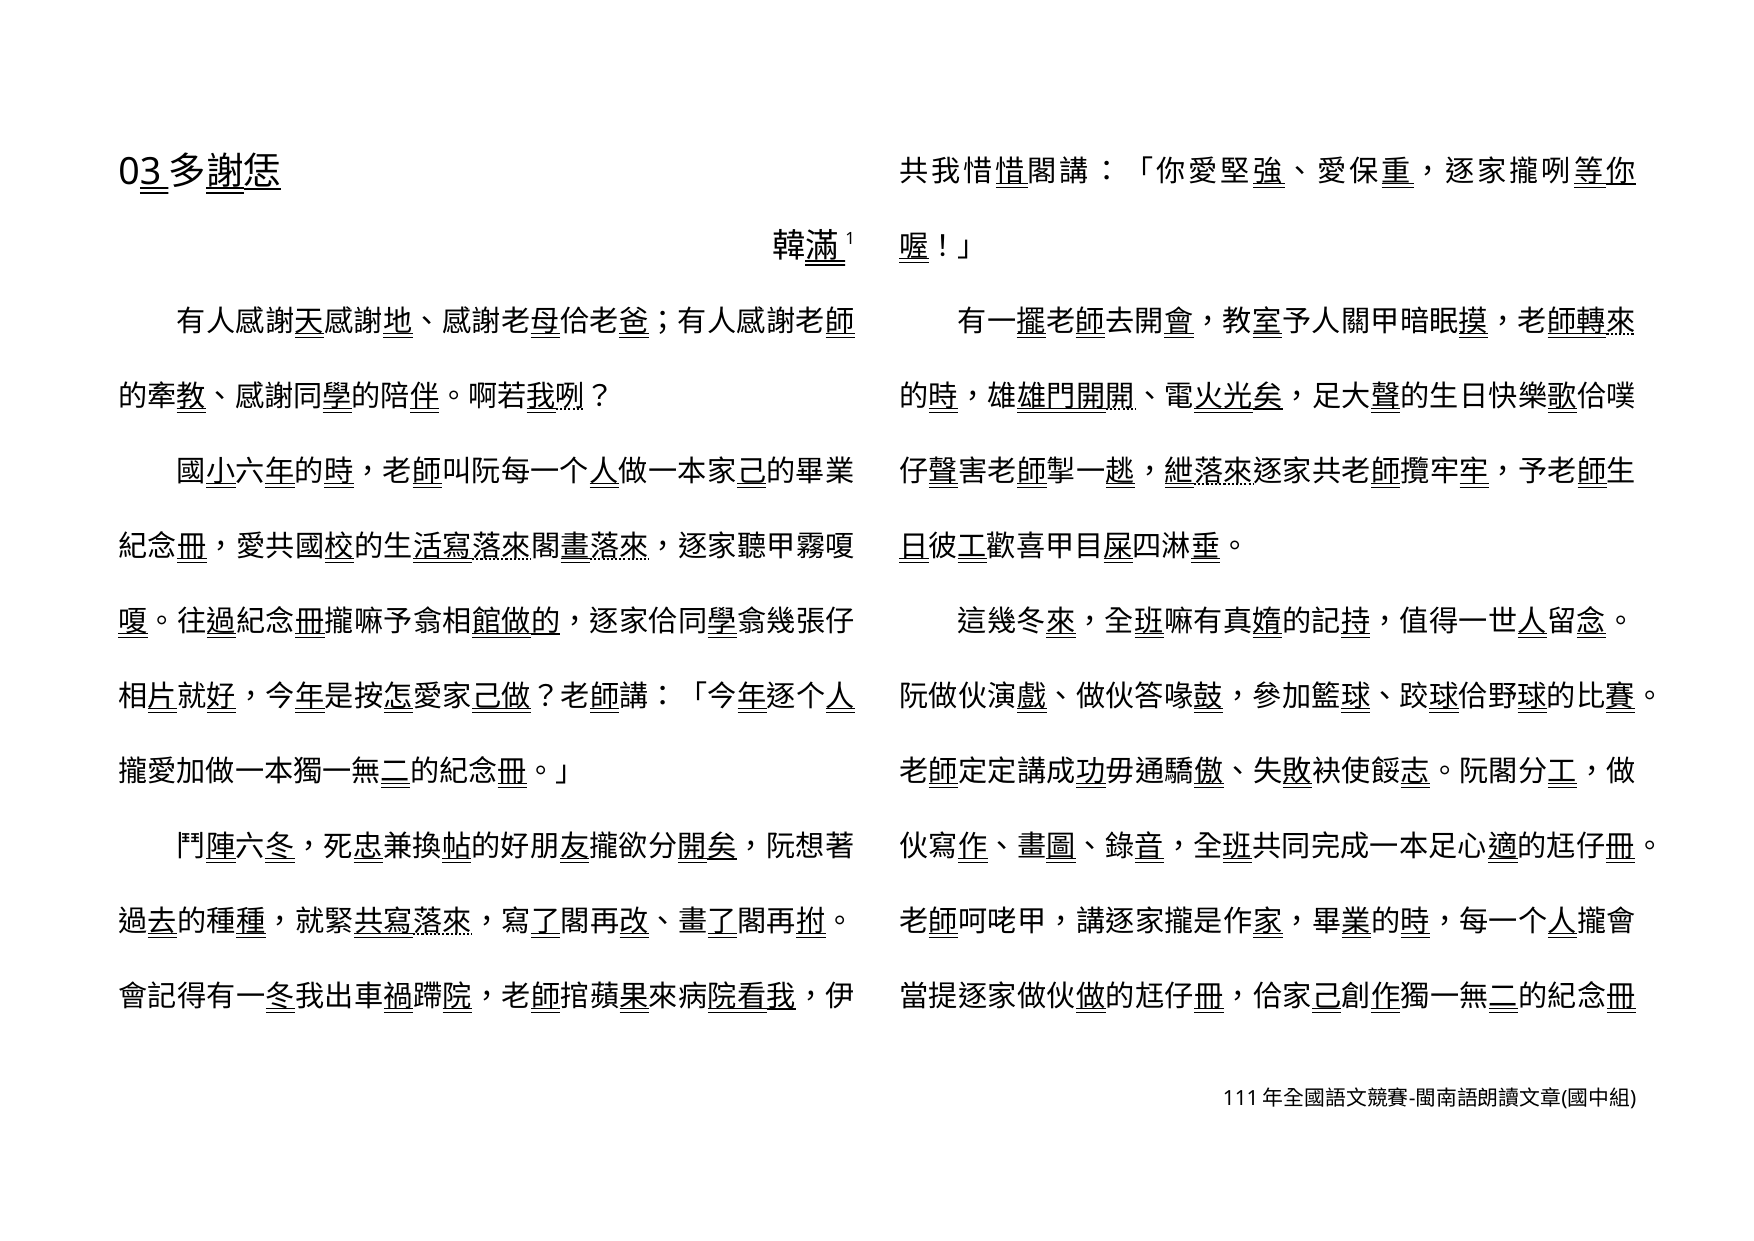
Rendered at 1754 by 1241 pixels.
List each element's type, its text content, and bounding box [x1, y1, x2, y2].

text 有一擺老師去開會，教室予人關甲暗眠摸，老師轉來的時，雄雄門開開、電火光矣，足大聲的生日快樂歌佮噗仔聲害老師掣一趒，紲落來逐家共老師攬牢牢，予老師生日彼工歡喜甲目屎四淋垂。 [899, 281, 1636, 581]
text 韓滿1 [118, 206, 855, 281]
text 國小六年的時，老師叫阮每一个人做一本家己的畢業紀念冊，愛共國校的生活寫落來閣畫落來，逐家聽甲霧嗄嗄。往過紀念冊攏嘛予翕相館做的，逐家佮同學翕幾張仔相片就好，今年是按怎愛家己做？老師講：「今年逐个人攏愛加做一本獨一無二的紀念冊。」 [118, 431, 855, 806]
text 有人感謝天感謝地、感謝老母佮老爸；有人感謝老師的牽教、感謝同學的陪伴。啊若我咧？ [118, 281, 855, 431]
text 鬥陣六冬，死忠兼換帖的好朋友攏欲分開矣，阮想著過去的種種，就緊共寫落來，寫了閣再改、畫了閣再拊。會記得有一冬我出車禍蹛院，老師捾蘋果來病院看我，伊共我惜惜閣講：「你愛堅強、愛保重，逐家攏咧等你喔！」 [118, 806, 855, 1031]
text 鬥陣六冬，死忠兼換帖的好朋友攏欲分開矣，阮想著過去的種種，就緊共寫落來，寫了閣再改、畫了閣再拊。會記得有一冬我出車禍蹛院，老師捾蘋果來病院看我，伊共我惜惜閣講：「你愛堅強、愛保重，逐家攏咧等你喔！」 [899, 131, 1636, 281]
text 03多謝恁 [118, 131, 855, 206]
